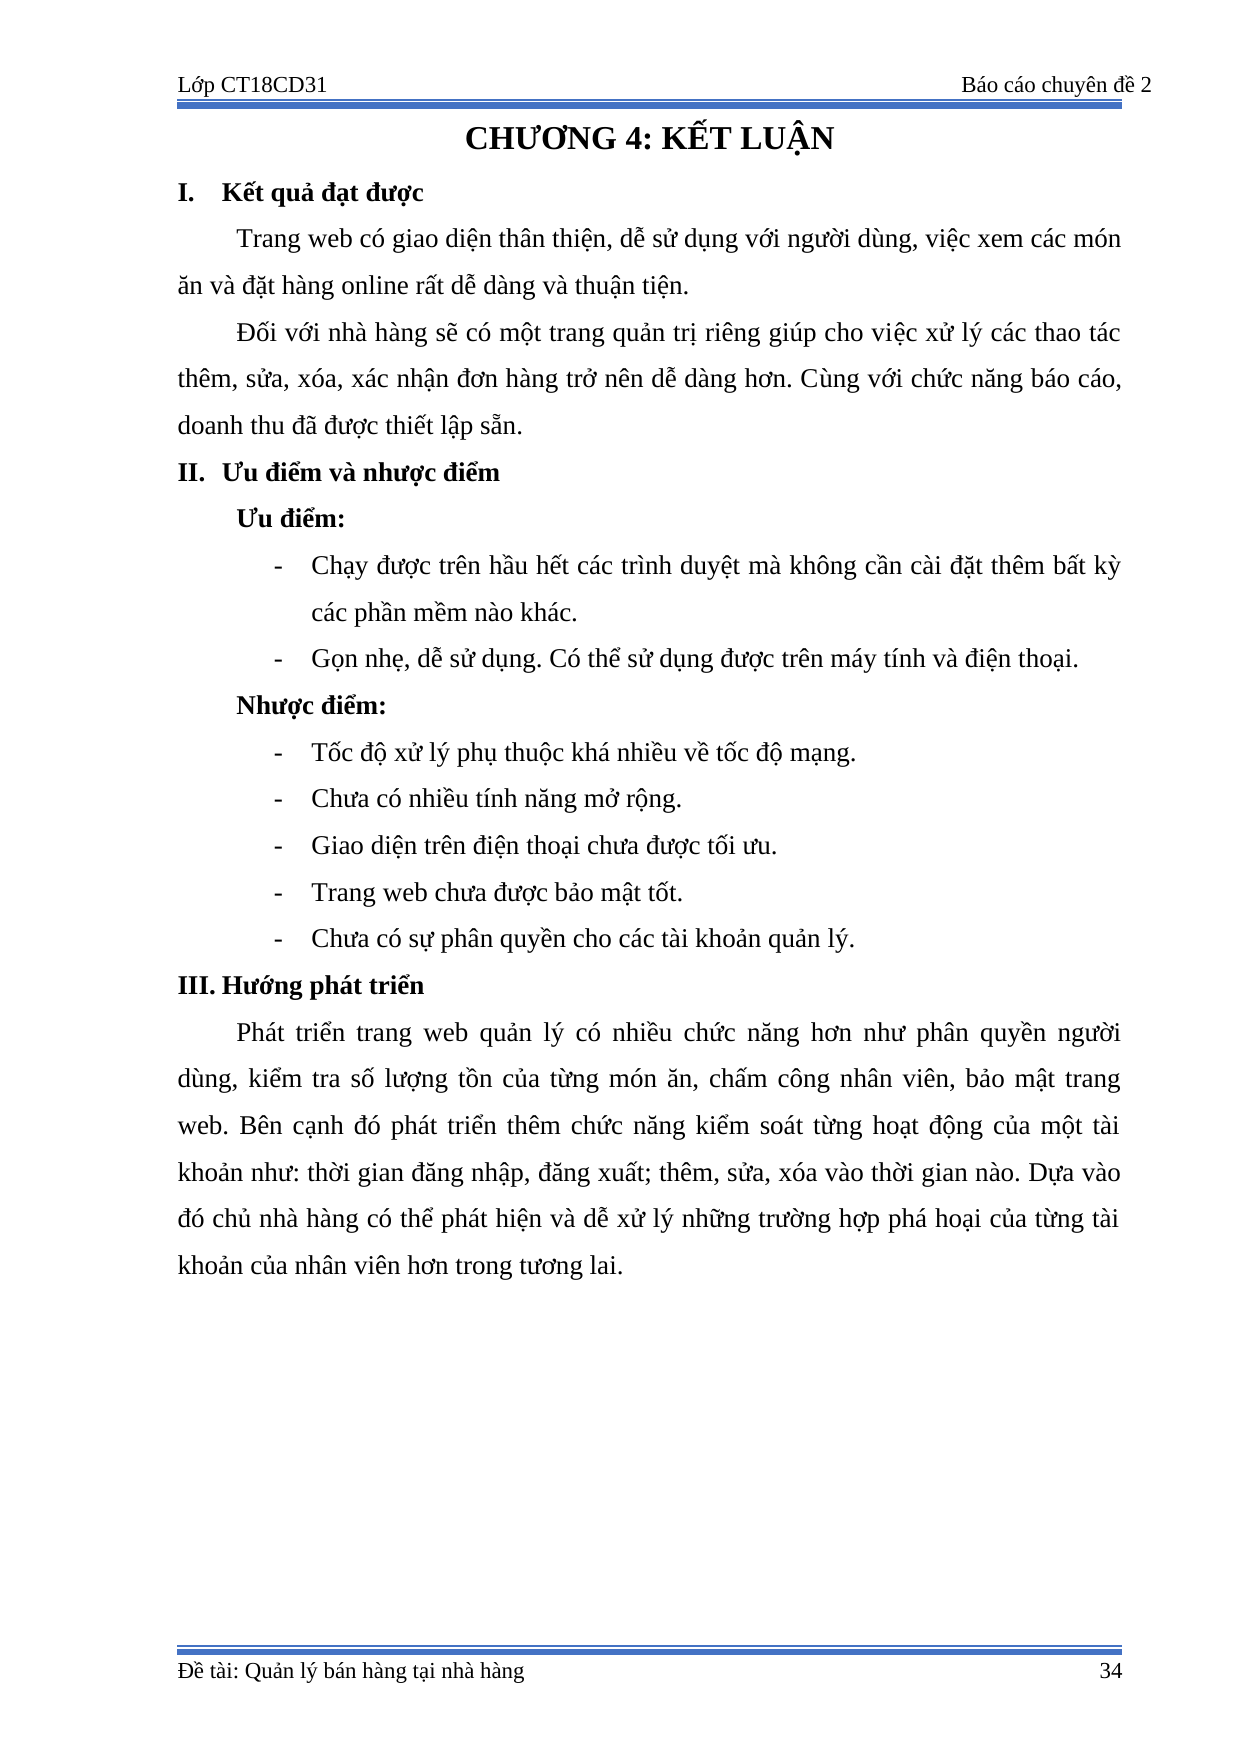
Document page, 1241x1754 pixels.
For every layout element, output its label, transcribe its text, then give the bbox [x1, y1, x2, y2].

text Đối với nhà hàng sẽ có một trang quản trị riêng giúp cho việc xử lý các thao tác thêm, sửa, xóa, xác nhận đơn hàng trở nên dễ dàng hơn. Cùng với chức năng báo cáo, doanh thu đã được thiết lập sẵn. [177, 316, 1122, 440]
subtitle CHƯƠNG 4: KẾT LUẬN [177, 118, 1122, 156]
text Phát triển trang web quản lý có nhiều chức năng hơn như phân quyền người dùng, kiểm tra số lượng tồn của từng món ăn, chấm công nhân viên, bảo mật trang web. Bên cạnh đó phát triển thêm chức năng kiểm soát từng hoạt động của một tài khoản như: thời gian đăng nhập, đăng xuất; thêm, sửa, xóa vào thời gian nào. Dựa vào đó chủ nhà hàng có thể phát hiện và dễ xử lý những trường hợp phá hoại của từng tài khoản của nhân viên hơn trong tương lai. [177, 1016, 1122, 1280]
list Hướng phát triển [177, 969, 1122, 1000]
list Tốc độ xử lý phụ thuộc khá nhiều về tốc độ mạng. [274, 736, 1122, 767]
text Ưu điểm: [177, 502, 1122, 533]
list Chạy được trên hầu hết các trình duyệt mà không cần cài đặt thêm bất kỳ các phần mềm nào khác. [274, 549, 1122, 627]
list Ưu điểm và nhược điểm [177, 456, 1122, 487]
list Gọn nhẹ, dễ sử dụng. Có thể sử dụng được trên máy tính và điện thoại. [274, 642, 1122, 673]
text Nhược điểm: [177, 689, 1122, 720]
text Trang web có giao diện thân thiện, dễ sử dụng với người dùng, việc xem các món ăn và đặt hàng online rất dễ dàng và thuận tiện. [177, 222, 1122, 300]
list Trang web chưa được bảo mật tốt. [274, 876, 1122, 907]
list Kết quả đạt được [177, 176, 1122, 207]
list Giao diện trên điện thoại chưa được tối ưu. [274, 829, 1122, 860]
list Chưa có sự phân quyền cho các tài khoản quản lý. [274, 922, 1122, 953]
list Chưa có nhiều tính năng mở rộng. [274, 782, 1122, 813]
